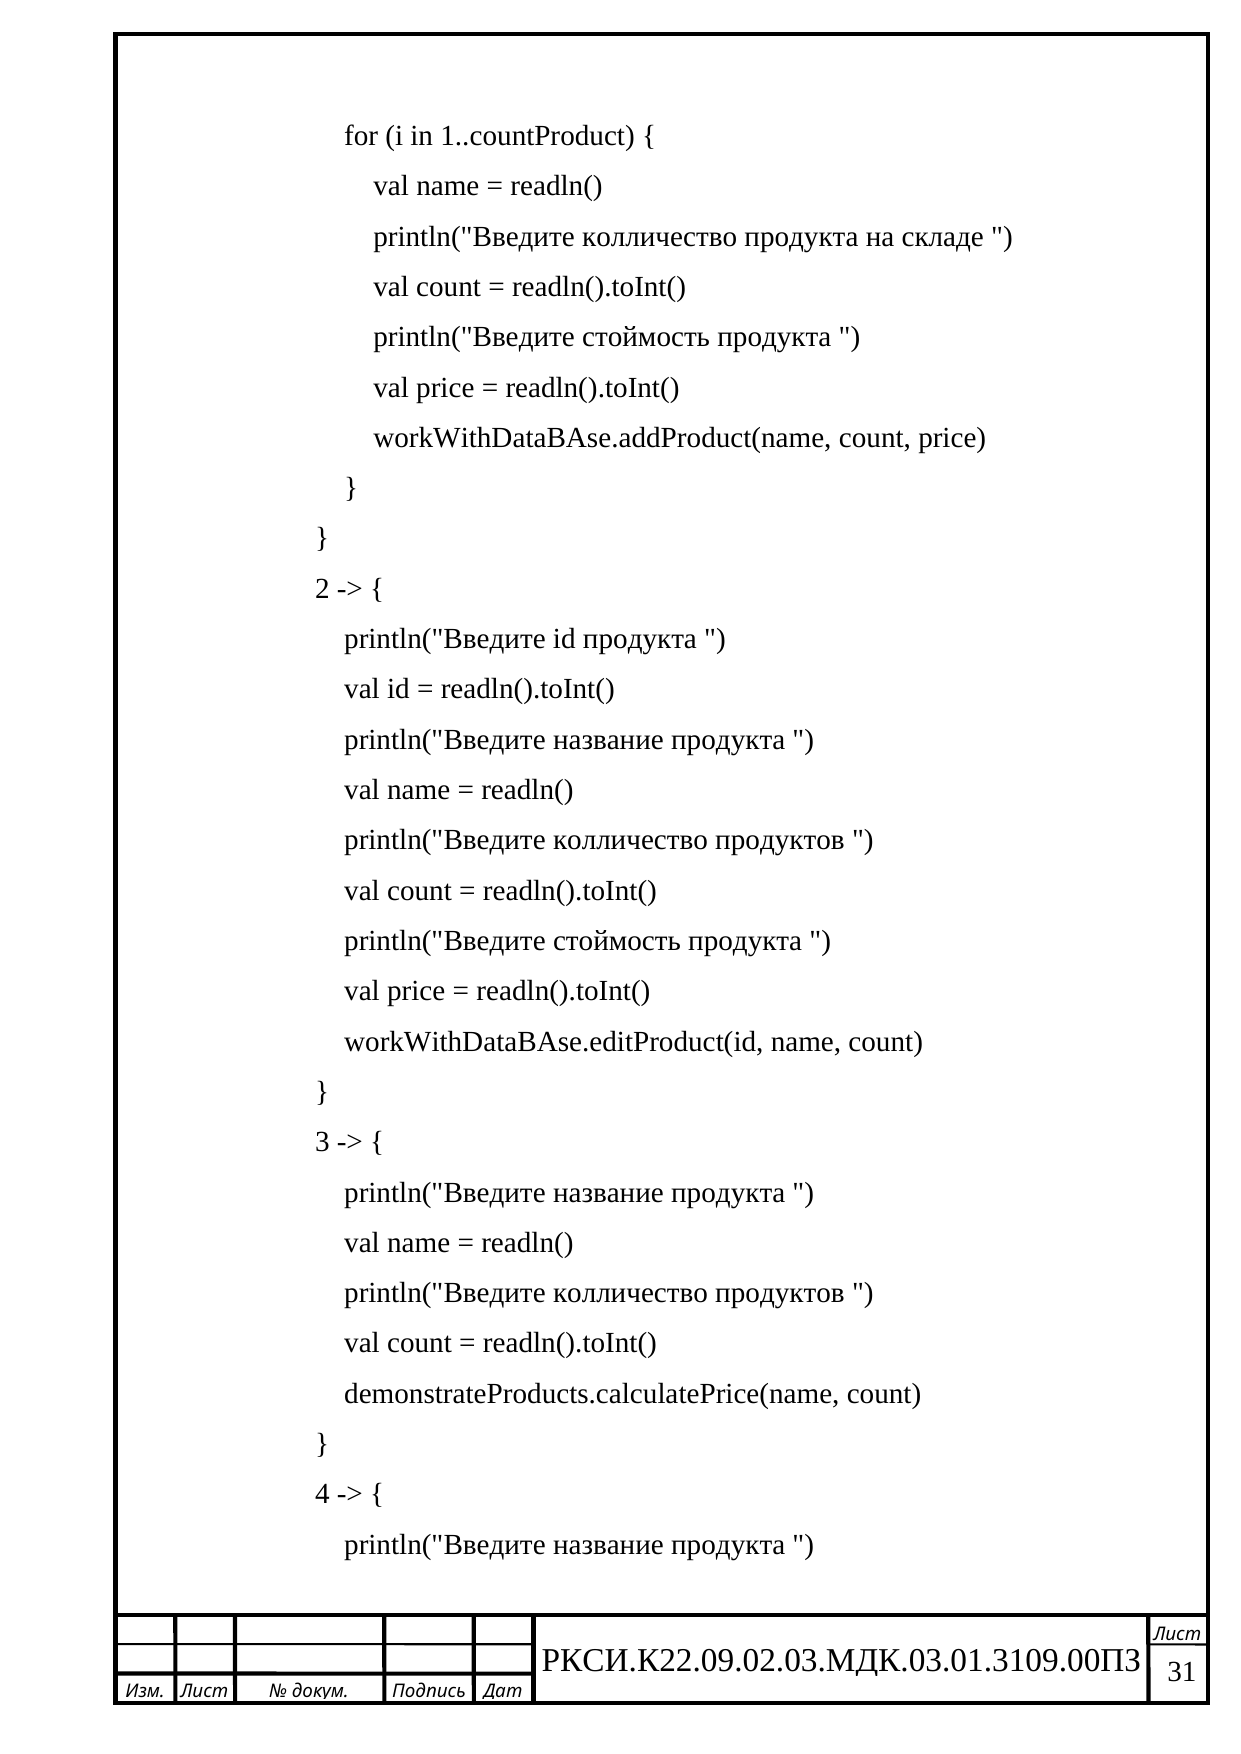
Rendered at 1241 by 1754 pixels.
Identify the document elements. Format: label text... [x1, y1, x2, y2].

text 2 -> { [198, 571, 1152, 604]
text val count = readln().toInt() [198, 873, 1152, 906]
text val name = readln() [198, 772, 1152, 806]
text val count = readln().toInt() [198, 1326, 1152, 1359]
text println("Введите колличество продуктов ") [198, 822, 1152, 856]
text println("Введите название продукта ") [198, 1527, 1152, 1560]
text println("Введите стоймость продукта ") [198, 319, 1152, 353]
text } [198, 1074, 1152, 1108]
text val price = readln().toInt() [198, 973, 1152, 1007]
text demonstrateProducts.calculatePrice(name, count) [198, 1376, 1152, 1409]
text val count = readln().toInt() [198, 269, 1152, 303]
text } [198, 521, 1152, 554]
text } [198, 1426, 1152, 1460]
text val name = readln() [198, 1225, 1152, 1258]
text println("Введите id продукта ") [198, 621, 1152, 655]
text println("Введите название продукта ") [198, 722, 1152, 755]
text println("Введите колличество продуктов ") [198, 1275, 1152, 1309]
text for (i in 1..countProduct) { [198, 118, 1152, 152]
text workWithDataBAse.addProduct(name, count, price) [198, 420, 1152, 453]
text val id = readln().toInt() [198, 672, 1152, 705]
text println("Введите название продукта ") [198, 1175, 1152, 1208]
text } [198, 470, 1152, 504]
text val price = readln().toInt() [198, 370, 1152, 403]
text workWithDataBAse.editProduct(id, name, count) [198, 1024, 1152, 1057]
text val name = readln() [198, 168, 1152, 202]
text println("Введите колличество продукта на складе ") [198, 219, 1152, 252]
text 4 -> { [198, 1477, 1152, 1510]
text 3 -> { [198, 1124, 1152, 1158]
text println("Введите стоймость продукта ") [198, 923, 1152, 957]
